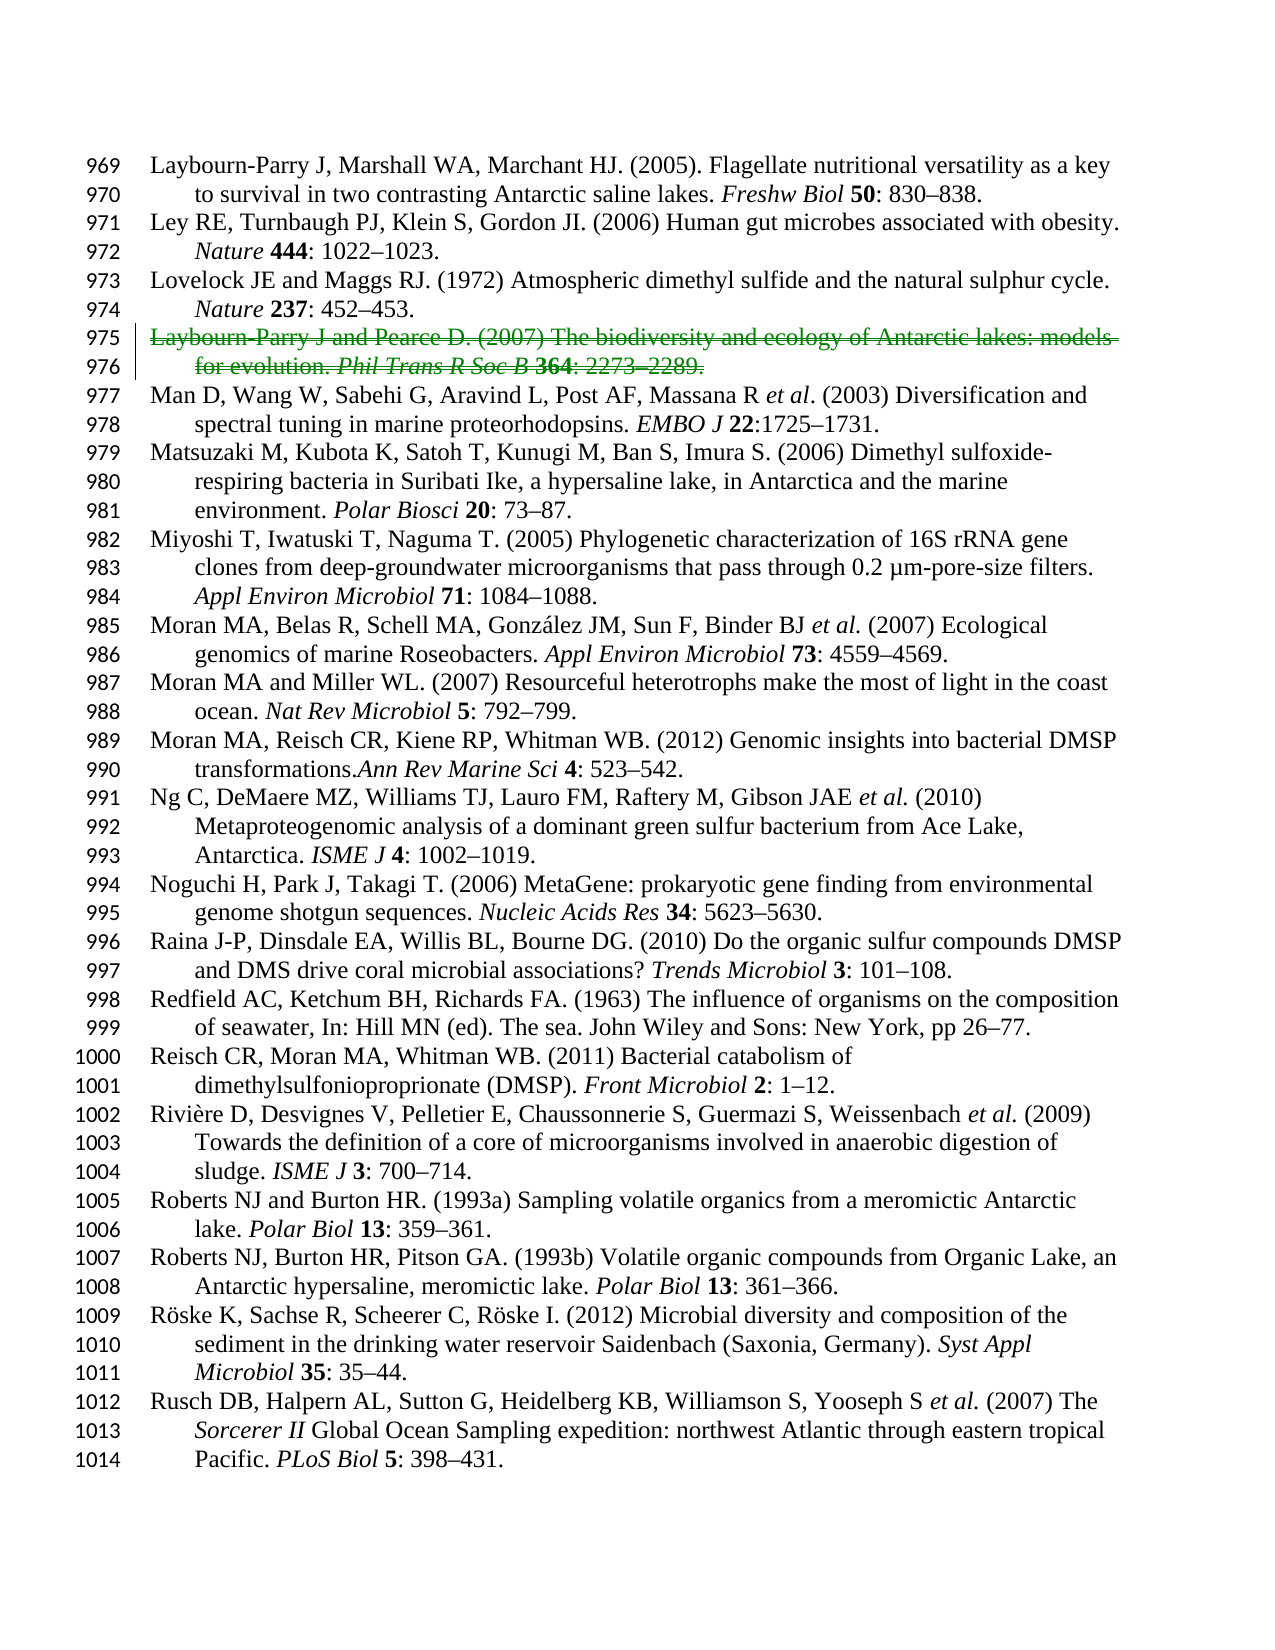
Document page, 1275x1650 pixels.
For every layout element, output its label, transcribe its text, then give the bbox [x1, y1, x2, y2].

text Röske K, Sachse R, Scheerer C, Röske I. (2012) Microbial diversity and composition of the sediment in the drinking water reservoir Saidenbach (Saxonia, Germany). Syst Appl Microbiol 35: 35–44. [150, 1300, 1125, 1386]
text Rivière D, Desvignes V, Pelletier E, Chaussonnerie S, Guermazi S, Weissenbach et al. (2009) Towards the definition of a core of microorganisms involved in anaerobic digestion of sludge. ISME J 3: 700–714. [150, 1099, 1125, 1185]
text Roberts NJ, Burton HR, Pitson GA. (1993b) Volatile organic compounds from Organic Lake, an Antarctic hypersaline, meromictic lake. Polar Biol 13: 361–366. [150, 1242, 1125, 1300]
text Raina J-P, Dinsdale EA, Willis BL, Bourne DG. (2010) Do the organic sulfur compounds DMSP and DMS drive coral microbial associations? Trends Microbiol 3: 101–108. [150, 926, 1125, 984]
text Moran MA and Miller WL. (2007) Resourceful heterotrophs make the most of light in the coast ocean. Nat Rev Microbiol 5: 792–799. [150, 667, 1125, 725]
text Ley RE, Turnbaugh PJ, Klein S, Gordon JI. (2006) Human gut microbes associated with obesity. Nature 444: 1022–1023. [150, 207, 1125, 265]
text Matsuzaki M, Kubota K, Satoh T, Kunugi M, Ban S, Imura S. (2006) Dimethyl sulfoxide-respiring bacteria in Suribati Ike, a hypersaline lake, in Antarctica and the marine environment. Polar Biosci 20: 73–87. [150, 437, 1125, 524]
text Reisch CR, Moran MA, Whitman WB. (2011) Bacterial catabolism of dimethylsulfonioproprionate (DMSP). Front Microbiol 2: 1–12. [150, 1041, 1125, 1099]
text Noguchi H, Park J, Takagi T. (2006) MetaGene: prokaryotic gene finding from environmental genome shotgun sequences. Nucleic Acids Res 34: 5623–5630. [150, 869, 1125, 926]
text Man D, Wang W, Sabehi G, Aravind L, Post AF, Massana R et al. (2003) Diversification and spectral tuning in marine proteorhodopsins. EMBO J 22:1725–1731. [150, 380, 1125, 437]
text Miyoshi T, Iwatuski T, Naguma T. (2005) Phylogenetic characterization of 16S rRNA gene clones from deep-groundwater microorganisms that pass through 0.2 µm-pore-size filters. Appl Environ Microbiol 71: 1084–1088. [150, 524, 1125, 610]
text Moran MA, Belas R, Schell MA, González JM, Sun F, Binder BJ et al. (2007) Ecological genomics of marine Roseobacters. Appl Environ Microbiol 73: 4559–4569. [150, 610, 1125, 667]
text Roberts NJ and Burton HR. (1993a) Sampling volatile organics from a meromictic Antarctic lake. Polar Biol 13: 359–361. [150, 1185, 1125, 1242]
text Redfield AC, Ketchum BH, Richards FA. (1963) The influence of organisms on the composition of seawater, In: Hill MN (ed). The sea. John Wiley and Sons: New York, pp 26–77. [150, 984, 1125, 1041]
text Lovelock JE and Maggs RJ. (1972) Atmospheric dimethyl sulfide and the natural sulphur cycle. Nature 237: 452–453. [150, 265, 1125, 322]
text Ng C, DeMaere MZ, Williams TJ, Lauro FM, Raftery M, Gibson JAE et al. (2010) Metaproteogenomic analysis of a dominant green sulfur bacterium from Ace Lake, Antarctica. ISME J 4: 1002–1019. [150, 782, 1125, 869]
text Rusch DB, Halpern AL, Sutton G, Heidelberg KB, Williamson S, Yooseph S et al. (2007) The Sorcerer II Global Ocean Sampling expedition: northwest Atlantic through eastern tropical Pacific. PLoS Biol 5: 398–431. [150, 1386, 1125, 1472]
text Moran MA, Reisch CR, Kiene RP, Whitman WB. (2012) Genomic insights into bacterial DMSP transformations.Ann Rev Marine Sci 4: 523–542. [150, 725, 1125, 782]
text Laybourn-Parry J, Marshall WA, Marchant HJ. (2005). Flagellate nutritional versatility as a key to survival in two contrasting Antarctic saline lakes. Freshw Biol 50: 830–838. [150, 150, 1125, 207]
